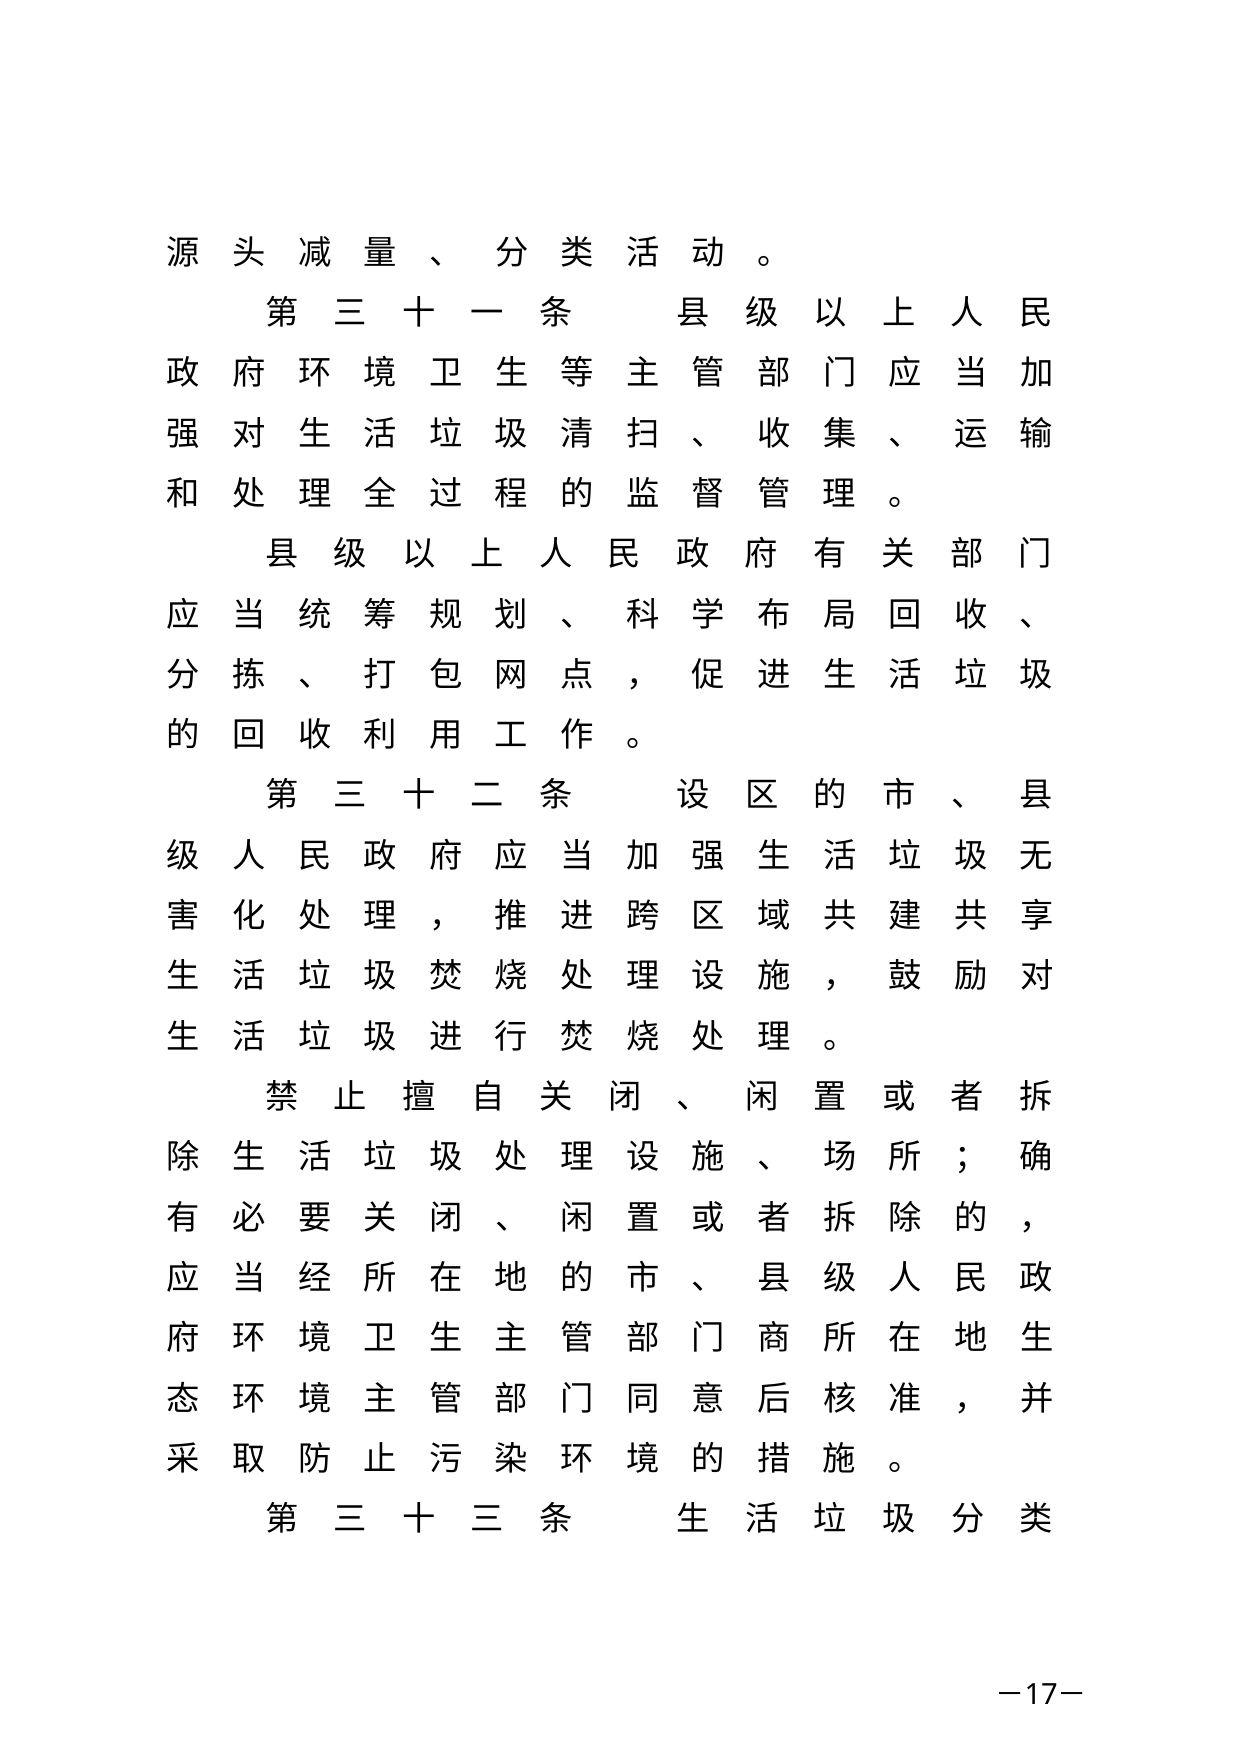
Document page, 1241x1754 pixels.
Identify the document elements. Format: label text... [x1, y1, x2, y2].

text 县级以上人民政府有关部门应当统筹规划、科学布局回收、分拣、打包网点，促进生活垃圾的回收利用工作。 [167, 521, 1085, 762]
text 禁止擅自关闭、闲置或者拆除生活垃圾处理设施、场所；确有必要关闭、闲置或者拆除的，应当经所在地的市、县级人民政府环境卫生主管部门商所在地生态环境主管部门同意后核准，并采取防止污染环境的措施。 [167, 1064, 1085, 1486]
text 第三十二条 设区的市、县级人民政府应当加强生活垃圾无害化处理，推进跨区域共建共享生活垃圾焚烧处理设施，鼓励对生活垃圾进行焚烧处理。 [167, 762, 1085, 1064]
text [167, 1486, 1085, 1546]
text 第三十一条 县级以上人民政府环境卫生等主管部门应当加强对生活垃圾清扫、收集、运输和处理全过程的监督管理。 [167, 280, 1085, 521]
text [167, 219, 1085, 280]
